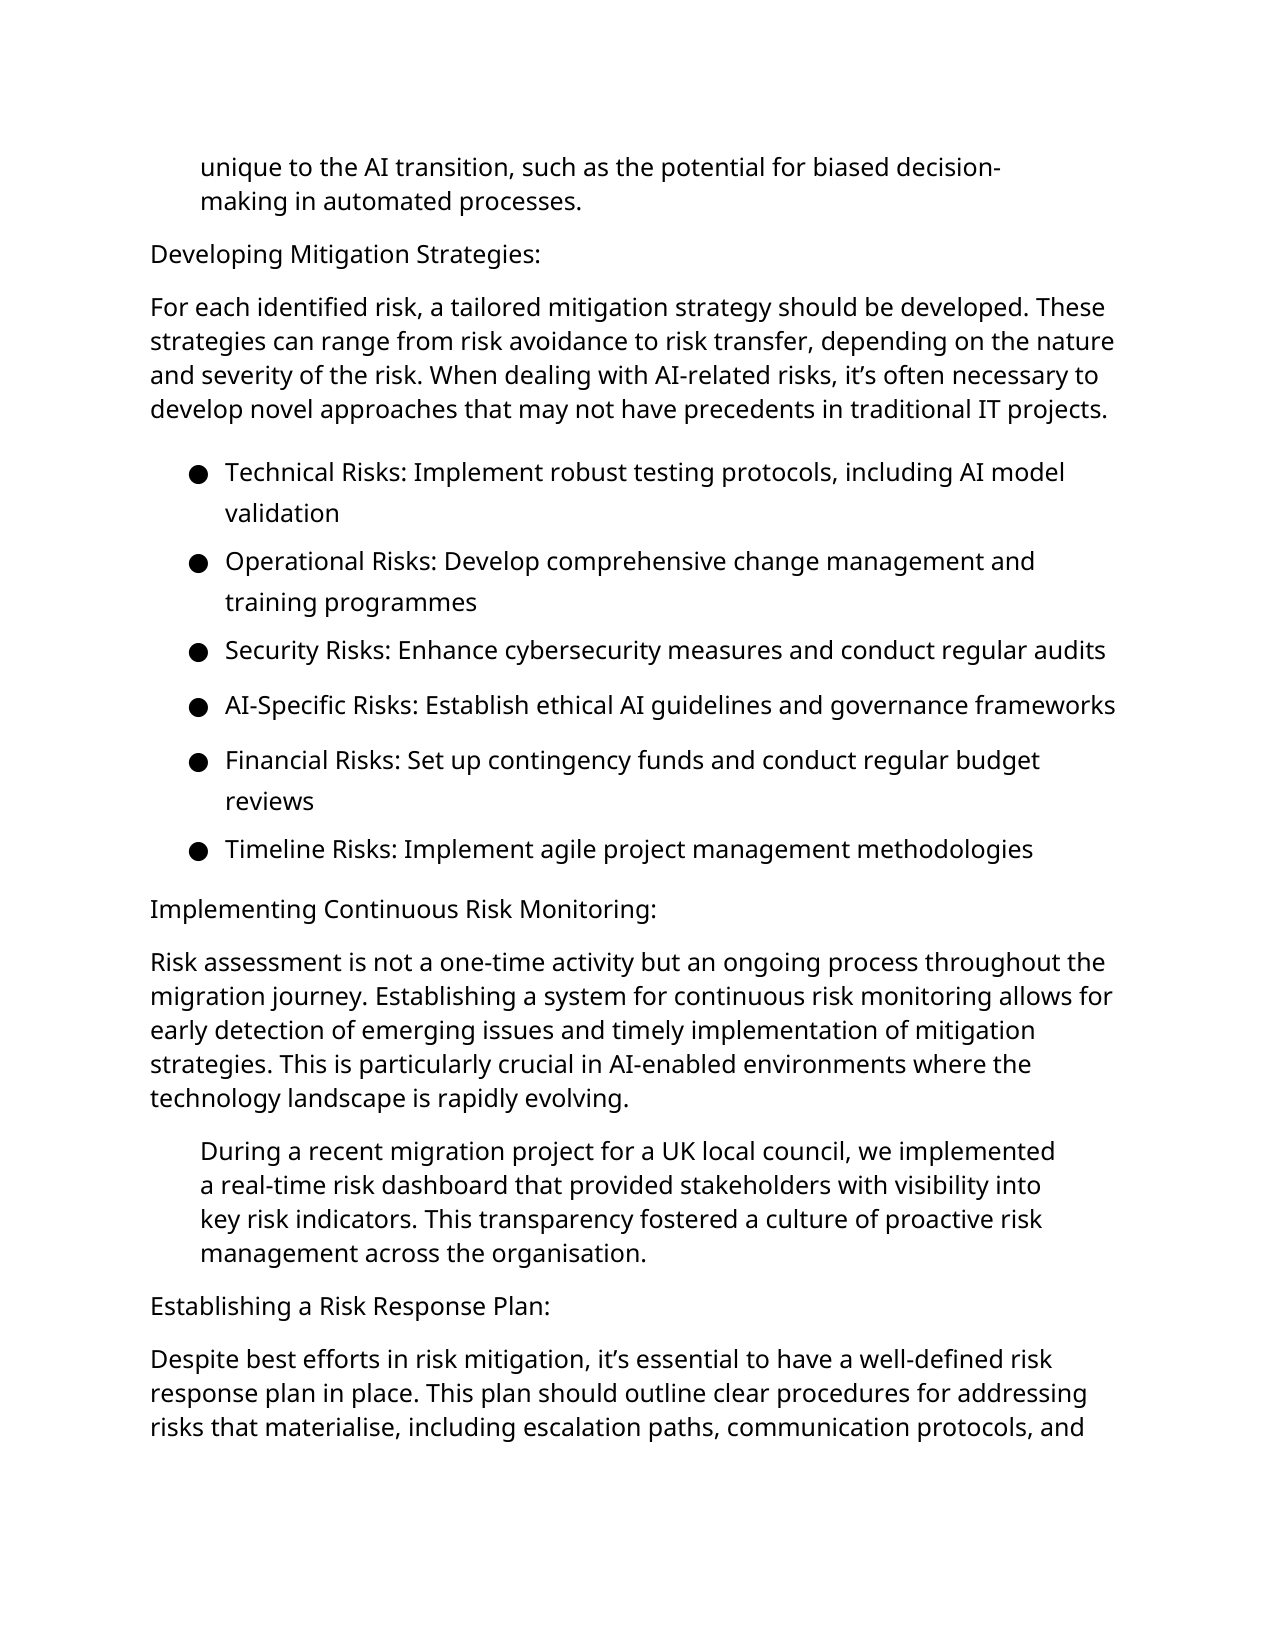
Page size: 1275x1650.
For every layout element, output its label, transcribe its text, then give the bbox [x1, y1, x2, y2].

list AI-Specific Risks: Establish ethical AI guidelines and governance frameworks [187, 678, 1125, 729]
text Implementing Continuous Risk Monitoring: [150, 892, 1125, 926]
list Security Risks: Enhance cybersecurity measures and conduct regular audits [187, 623, 1125, 674]
text During a recent migration project for a UK local council, we implemented a real-time risk dashboard that provided stakeholders with visibility into key risk indicators. This transparency fostered a culture of proactive risk management across the organisation. [200, 1134, 1075, 1270]
text Developing Mitigation Strategies: [150, 237, 1125, 271]
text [150, 1342, 1125, 1444]
list Timeline Risks: Implement agile project management methodologies [187, 822, 1125, 873]
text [200, 150, 1075, 218]
list Technical Risks: Implement robust testing protocols, including AI model validation [187, 445, 1125, 530]
list Operational Risks: Develop comprehensive change management and training programmes [187, 534, 1125, 619]
text Risk assessment is not a one-time activity but an ongoing process throughout the migration journey. Establishing a system for continuous risk monitoring allows for early detection of emerging issues and timely implementation of mitigation strategies. This is particularly crucial in AI-enabled environments where the technology landscape is rapidly evolving. [150, 945, 1125, 1115]
text Establishing a Risk Response Plan: [150, 1289, 1125, 1323]
list Financial Risks: Set up contingency funds and conduct regular budget reviews [187, 733, 1125, 818]
text For each identified risk, a tailored mitigation strategy should be developed. These strategies can range from risk avoidance to risk transfer, depending on the nature and severity of the risk. When dealing with AI-related risks, it’s often necessary to develop novel approaches that may not have precedents in traditional IT projects. [150, 290, 1125, 426]
